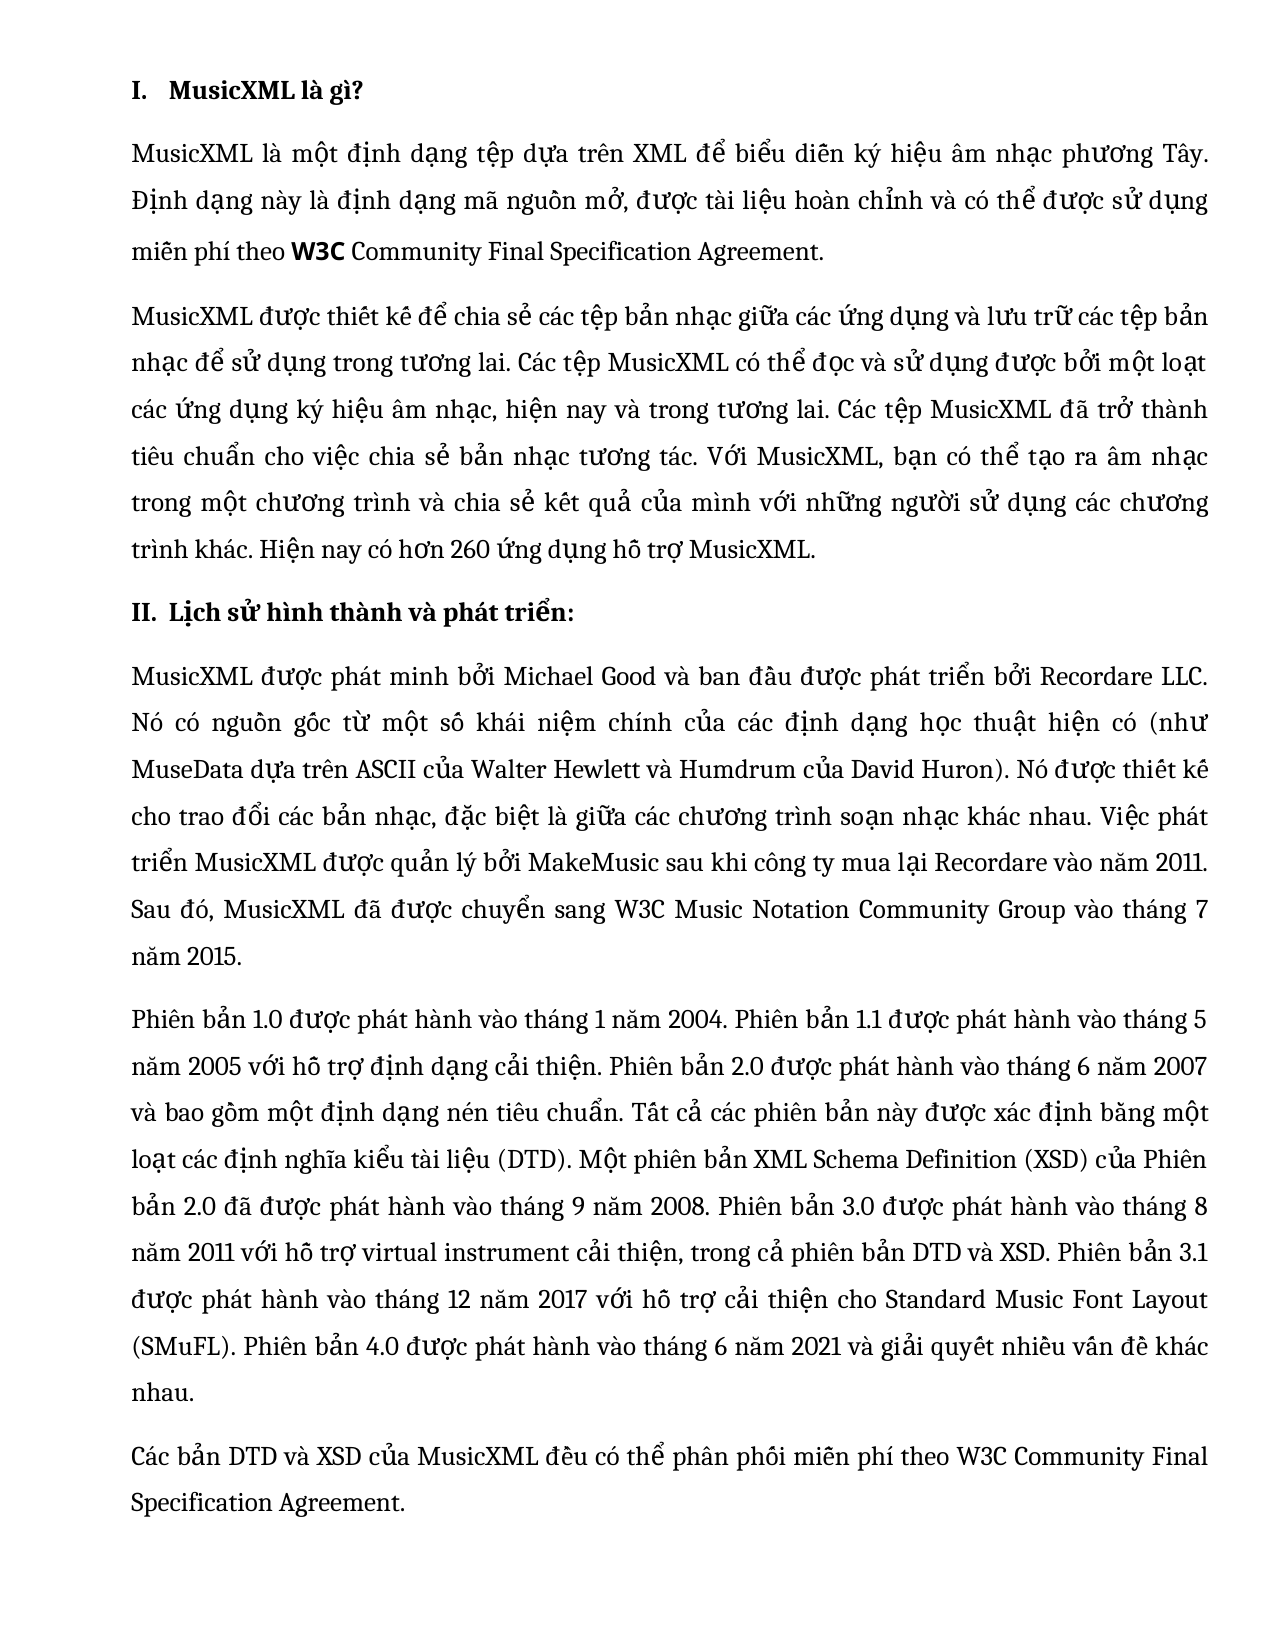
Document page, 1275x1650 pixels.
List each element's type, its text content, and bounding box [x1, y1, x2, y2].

text Phiên bản 1.0 được phát hành vào tháng 1 năm 2004. Phiên bản 1.1 được phát hành vào tháng 5 năm 2005 với hỗ trợ định dạng cải thiện. Phiên bản 2.0 được phát hành vào tháng 6 năm 2007 và bao gồm một định dạng nén tiêu chuẩn. Tất cả các phiên bản này được xác định bằng một loạt các định nghĩa kiểu tài liệu (DTD). Một phiên bản XML Schema Definition (XSD) của Phiên bản 2.0 đã được phát hành vào tháng 9 năm 2008. Phiên bản 3.0 được phát hành vào tháng 8 năm 2011 với hỗ trợ virtual instrument cải thiện, trong cả phiên bản DTD và XSD. Phiên bản 3.1 được phát hành vào tháng 12 năm 2017 với hỗ trợ cải thiện cho Standard Music Font Layout (SMuFL). Phiên bản 4.0 được phát hành vào tháng 6 năm 2021 và giải quyết nhiều vấn đề khác nhau. [131, 1004, 1209, 1409]
list Lịch sử hình thành và phát triển: [131, 597, 1209, 629]
text MusicXML là một định dạng tệp dựa trên XML để biểu diễn ký hiệu âm nhạc phương Tây. Định dạng này là định dạng mã nguồn mở, được tài liệu hoàn chỉnh và có thể được sử dụng miễn phí theo W3C Community Final Specification Agreement. [131, 138, 1209, 267]
text MusicXML được phát minh bởi Michael Good và ban đầu được phát triển bởi Recordare LLC. Nó có nguồn gốc từ một số khái niệm chính của các định dạng học thuật hiện có (như MuseData dựa trên ASCII của Walter Hewlett và Humdrum của David Huron). Nó được thiết kế cho trao đổi các bản nhạc, đặc biệt là giữa các chương trình soạn nhạc khác nhau. Việc phát triển MusicXML được quản lý bởi MakeMusic sau khi công ty mua lại Recordare vào năm 2011. Sau đó, MusicXML đã được chuyển sang W3C Music Notation Community Group vào tháng 7 năm 2015. [131, 661, 1209, 972]
text MusicXML được thiết kế để chia sẻ các tệp bản nhạc giữa các ứng dụng và lưu trữ các tệp bản nhạc để sử dụng trong tương lai. Các tệp MusicXML có thể đọc và sử dụng được bởi một loạt các ứng dụng ký hiệu âm nhạc, hiện nay và trong tương lai. Các tệp MusicXML đã trở thành tiêu chuẩn cho việc chia sẻ bản nhạc tương tác. Với MusicXML, bạn có thể tạo ra âm nhạc trong một chương trình và chia sẻ kết quả của mình với những người sử dụng các chương trình khác. Hiện nay có hơn 260 ứng dụng hỗ trợ MusicXML. [131, 301, 1209, 565]
list MusicXML là gì? [131, 75, 1209, 106]
text Các bản DTD và XSD của MusicXML đều có thể phân phối miễn phí theo W3C Community Final Specification Agreement. [131, 1441, 1209, 1519]
